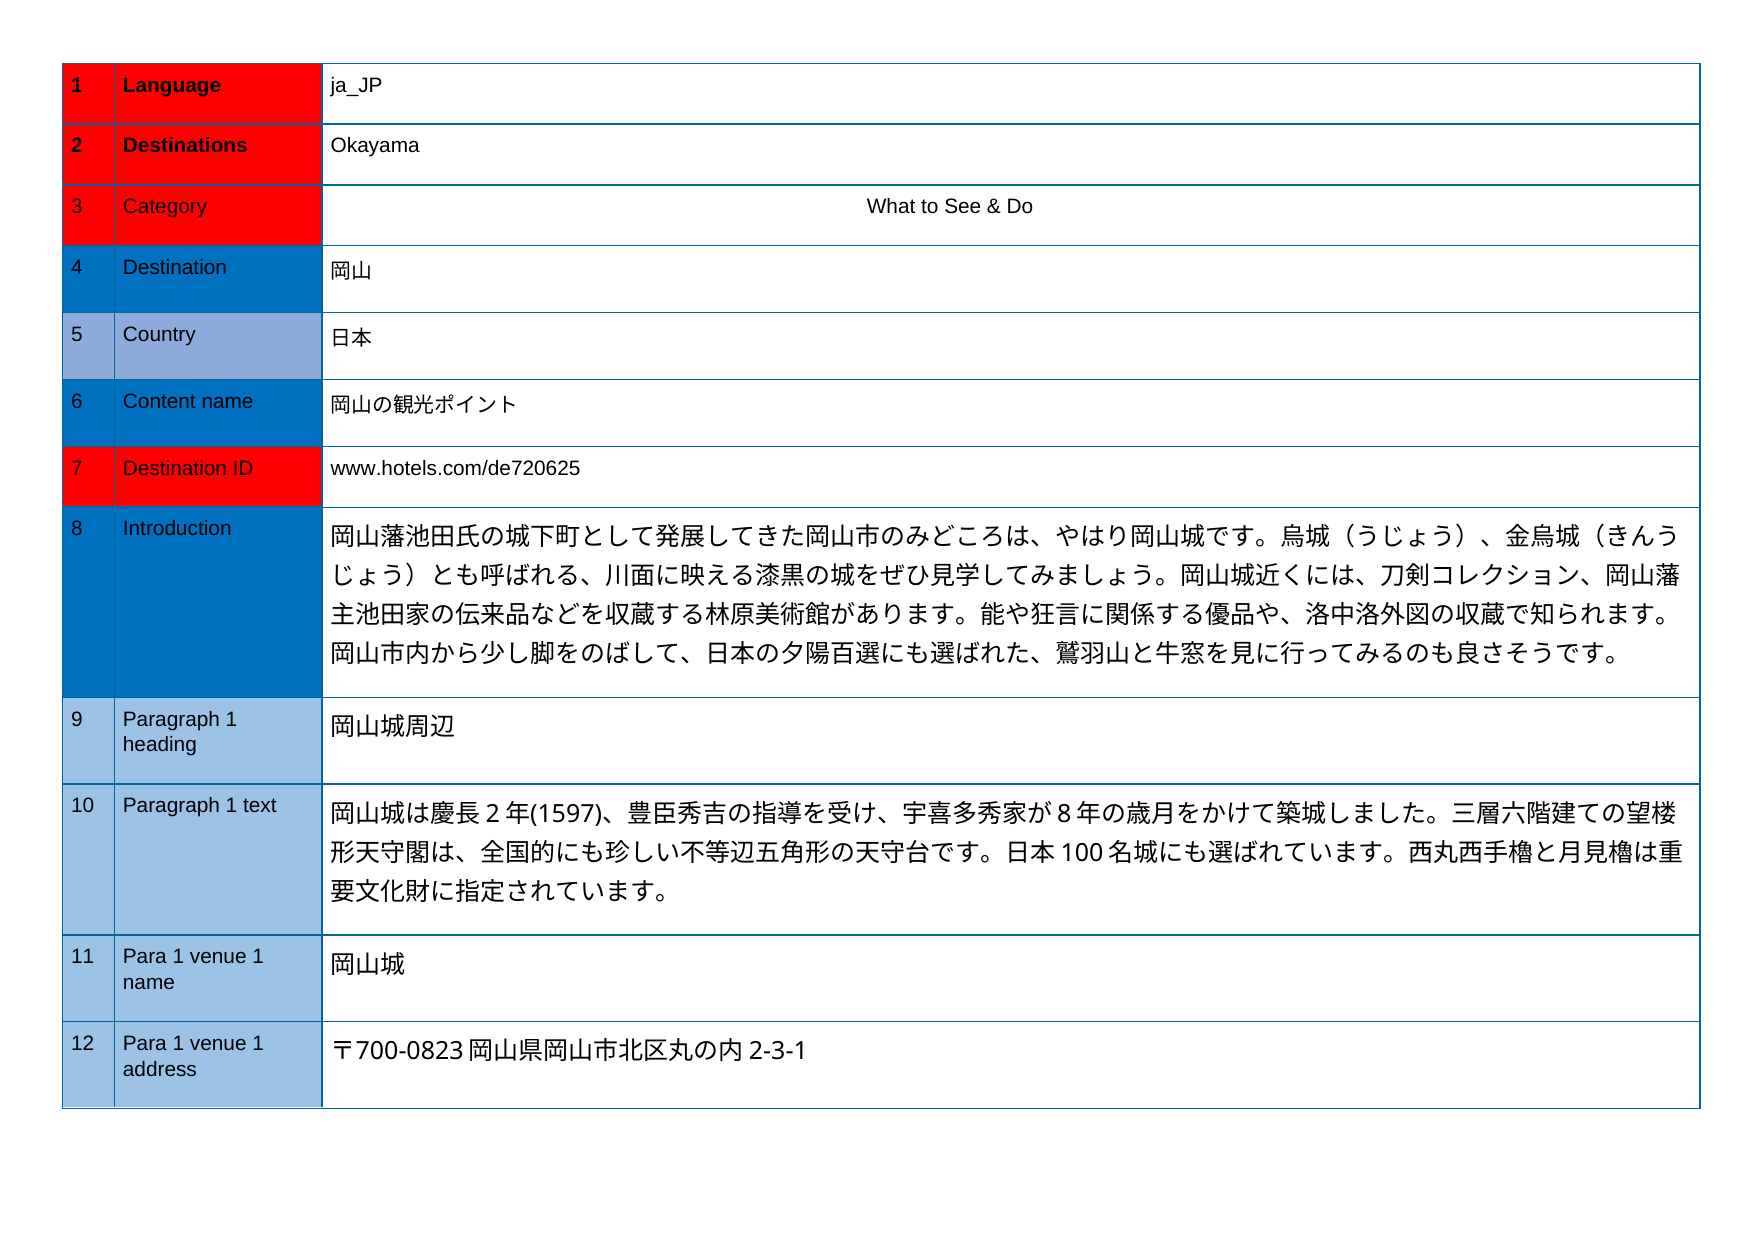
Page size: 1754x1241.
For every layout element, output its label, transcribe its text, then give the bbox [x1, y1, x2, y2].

table_cell Introduction [115, 508, 321, 697]
table_cell Para 1 venue 1 address [115, 1022, 321, 1107]
table_header ja_JP [323, 64, 1699, 123]
table_cell 岡山城 [323, 936, 1699, 1021]
table_cell 5 [63, 313, 114, 379]
table_cell 10 [63, 785, 114, 934]
table_cell 12 [63, 1022, 114, 1107]
table_header 1 [63, 64, 114, 123]
table_cell Para 1 venue 1 name [115, 936, 321, 1021]
table_cell 8 [63, 508, 114, 697]
table_cell 日本 [323, 313, 1699, 379]
table_cell 岡山城周辺 [323, 698, 1699, 783]
table_cell 9 [63, 698, 114, 783]
table_cell 2 [63, 125, 114, 184]
table_cell Category [115, 186, 321, 245]
table_cell 岡山城は慶長2年(1597)、豊臣秀吉の指導を受け、宇喜多秀家が8年の歳月をかけて築城しました。三層六階建ての望楼形天守閣は、全国的にも珍しい不等辺五角形の天守台です。日本100名城にも選ばれています。西丸西手櫓と月見櫓は重要文化財に指定されています。 [323, 785, 1699, 934]
table_cell 〒700-0823岡山県岡山市北区丸の内2-3-1 [323, 1022, 1699, 1107]
table_cell What to See & Do [323, 186, 1699, 245]
table_cell Okayama [323, 125, 1699, 184]
table_cell Destination [115, 246, 321, 312]
table_cell Country [115, 313, 321, 379]
table_cell Paragraph 1 heading [115, 698, 321, 783]
table_cell 岡山の観光ポイント [323, 380, 1699, 446]
table_cell 岡山 [323, 246, 1699, 312]
table_cell 7 [63, 447, 114, 506]
table_cell 4 [63, 246, 114, 312]
table_cell Content name [115, 380, 321, 446]
table_cell 3 [63, 186, 114, 245]
table_cell Destinations [115, 125, 321, 184]
table_cell Paragraph 1 text [115, 785, 321, 934]
table_cell www.hotels.com/de720625 [323, 447, 1699, 506]
table_cell 11 [63, 936, 114, 1021]
table_cell 6 [63, 380, 114, 446]
table_cell 岡山藩池田氏の城下町として発展してきた岡山市のみどころは、やはり岡山城です。烏城（うじょう）、金烏城（きんうじょう）とも呼ばれる、川面に映える漆黒の城をぜひ見学してみましょう。岡山城近くには、刀剣コレクション、岡山藩主池田家の伝来品などを収蔵する林原美術館があります。能や狂言に関係する優品や、洛中洛外図の収蔵で知られます。岡山市内から少し脚をのばして、日本の夕陽百選にも選ばれた、鷲羽山と牛窓を見に行ってみるのも良さそうです。 [323, 508, 1699, 697]
table_header Language [115, 64, 321, 123]
table_cell Destination ID [115, 447, 321, 506]
